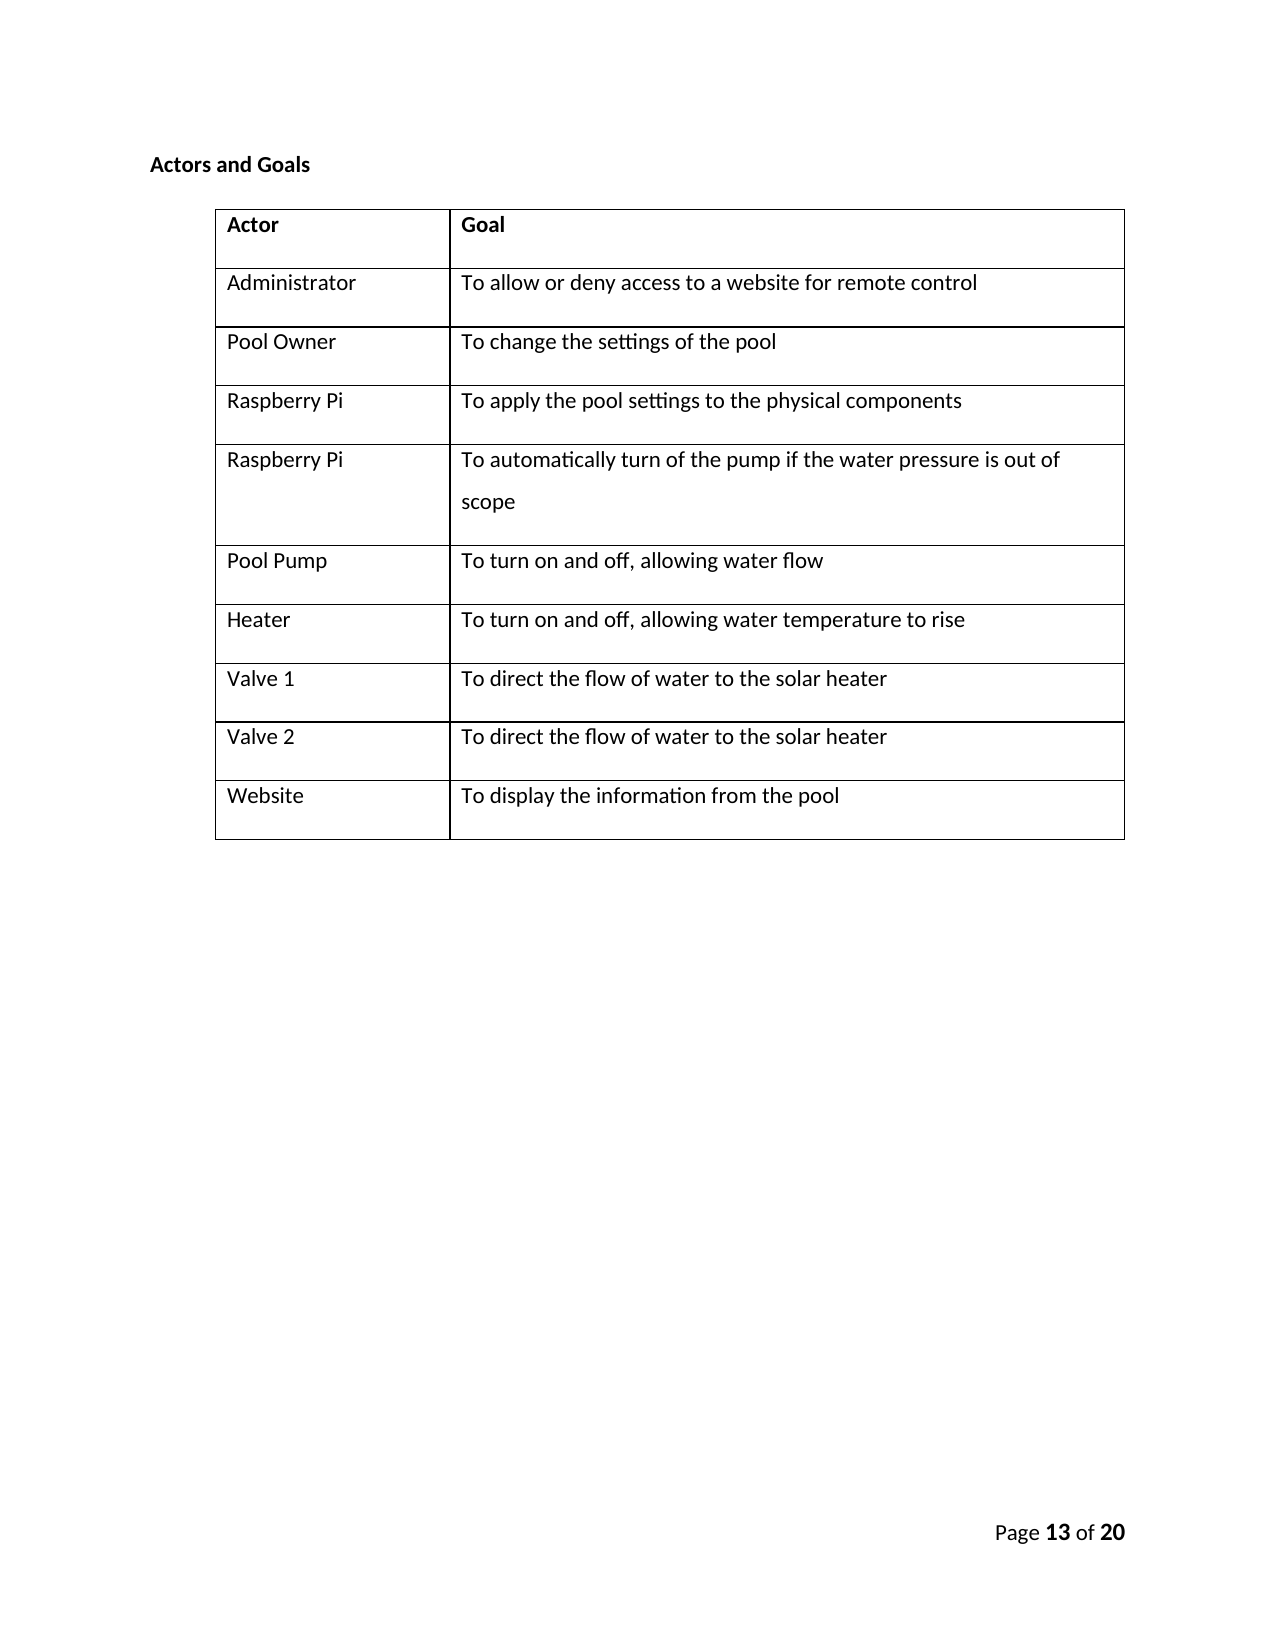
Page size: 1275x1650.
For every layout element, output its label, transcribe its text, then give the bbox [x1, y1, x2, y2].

table_cell To direct the flow of water to the solar heater [451, 664, 1124, 721]
table_cell Valve 2 [216, 723, 449, 780]
table_header Goal [451, 210, 1124, 267]
table_cell To allow or deny access to a website for remote control [451, 269, 1124, 326]
table_cell Website [216, 781, 449, 839]
table_cell To automatically turn of the pump if the water pressure is out of scope [451, 445, 1124, 545]
table_cell To direct the flow of water to the solar heater [451, 723, 1124, 780]
table_cell To apply the pool settings to the physical components [451, 386, 1124, 444]
table_cell To turn on and off, allowing water temperature to rise [451, 605, 1124, 663]
text Actors and Goals [150, 150, 1125, 178]
table_cell To turn on and off, allowing water flow [451, 546, 1124, 604]
table_cell Pool Pump [216, 546, 449, 604]
table_cell Raspberry Pi [216, 386, 449, 444]
table_cell Raspberry Pi [216, 445, 449, 545]
table_cell Valve 1 [216, 664, 449, 721]
table_cell Administrator [216, 269, 449, 326]
table_cell Heater [216, 605, 449, 663]
table_cell To change the settings of the pool [451, 328, 1124, 385]
table_cell To display the information from the pool [451, 781, 1124, 839]
table_header Actor [216, 210, 449, 267]
table_cell Pool Owner [216, 328, 449, 385]
